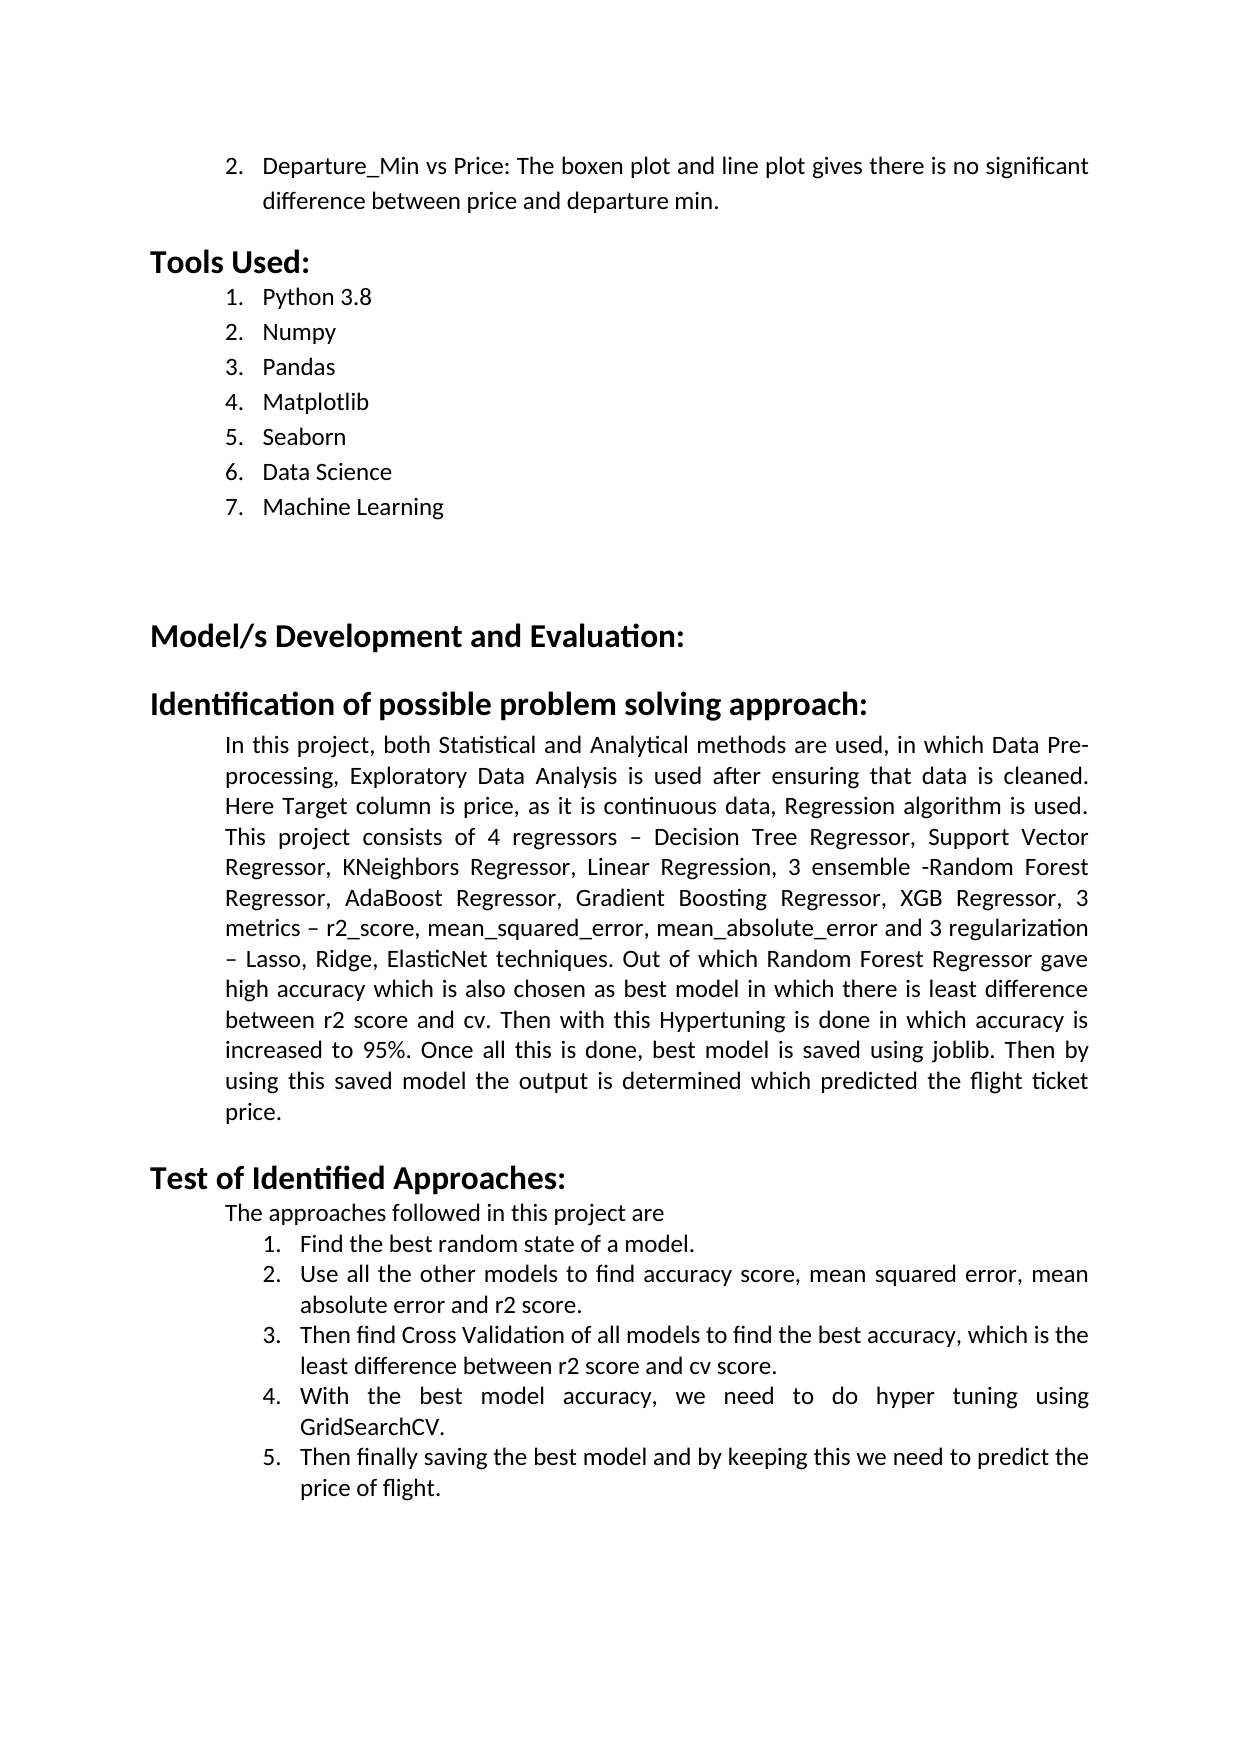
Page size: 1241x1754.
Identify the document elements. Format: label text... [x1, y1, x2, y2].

list Seaborn [225, 422, 1090, 452]
list With the best model accuracy, we need to do hyper tuning using GridSearchCV. [262, 1381, 1090, 1442]
text In this project, both Statistical and Analytical methods are used, in which Data Pre-processing, Exploratory Data Analysis is used after ensuring that data is cleaned. Here Target column is price, as it is continuous data, Regression algorithm is used. This project consists of 4 regressors – Decision Tree Regressor, Support Vector Regressor, KNeighbors Regressor, Linear Regression, 3 ensemble -Random Forest Regressor, AdaBoost Regressor, Gradient Boosting Regressor, XGB Regressor, 3 metrics – r2_score, mean_squared_error, mean_absolute_error and 3 regularization – Lasso, Ridge, ElasticNet techniques. Out of which Random Forest Regressor gave high accuracy which is also chosen as best model in which there is least difference between r2 score and cv. Then with this Hypertuning is done in which accuracy is increased to 95%. Once all this is done, best model is saved using joblib. Then by using this saved model the output is determined which predicted the flight ticket price. [225, 729, 1090, 1126]
text Test of Identified Approaches: [150, 1157, 1090, 1197]
list Data Science [225, 457, 1090, 487]
text Tools Used: [150, 241, 1090, 282]
text Identification of possible problem solving approach: [150, 683, 1090, 723]
list Then finally saving the best model and by keeping this we need to predict the price of flight. [262, 1442, 1090, 1503]
list Matplotlib [225, 387, 1090, 417]
list Departure_Min vs Price: The boxen plot and line plot gives there is no significant difference between price and departure min. [225, 150, 1090, 216]
list Machine Learning [225, 492, 1090, 522]
list Pandas [225, 352, 1090, 382]
list Python 3.8 [225, 282, 1090, 312]
list Numpy [225, 317, 1090, 347]
list Find the best random state of a model. [262, 1228, 1090, 1258]
list Use all the other models to find accuracy score, mean squared error, mean absolute error and r2 score. [262, 1258, 1090, 1319]
text The approaches followed in this project are [225, 1197, 1090, 1228]
list Then find Cross Validation of all models to find the best accuracy, which is the least difference between r2 score and cv score. [262, 1319, 1090, 1381]
text Model/s Development and Evaluation: [150, 615, 1090, 656]
